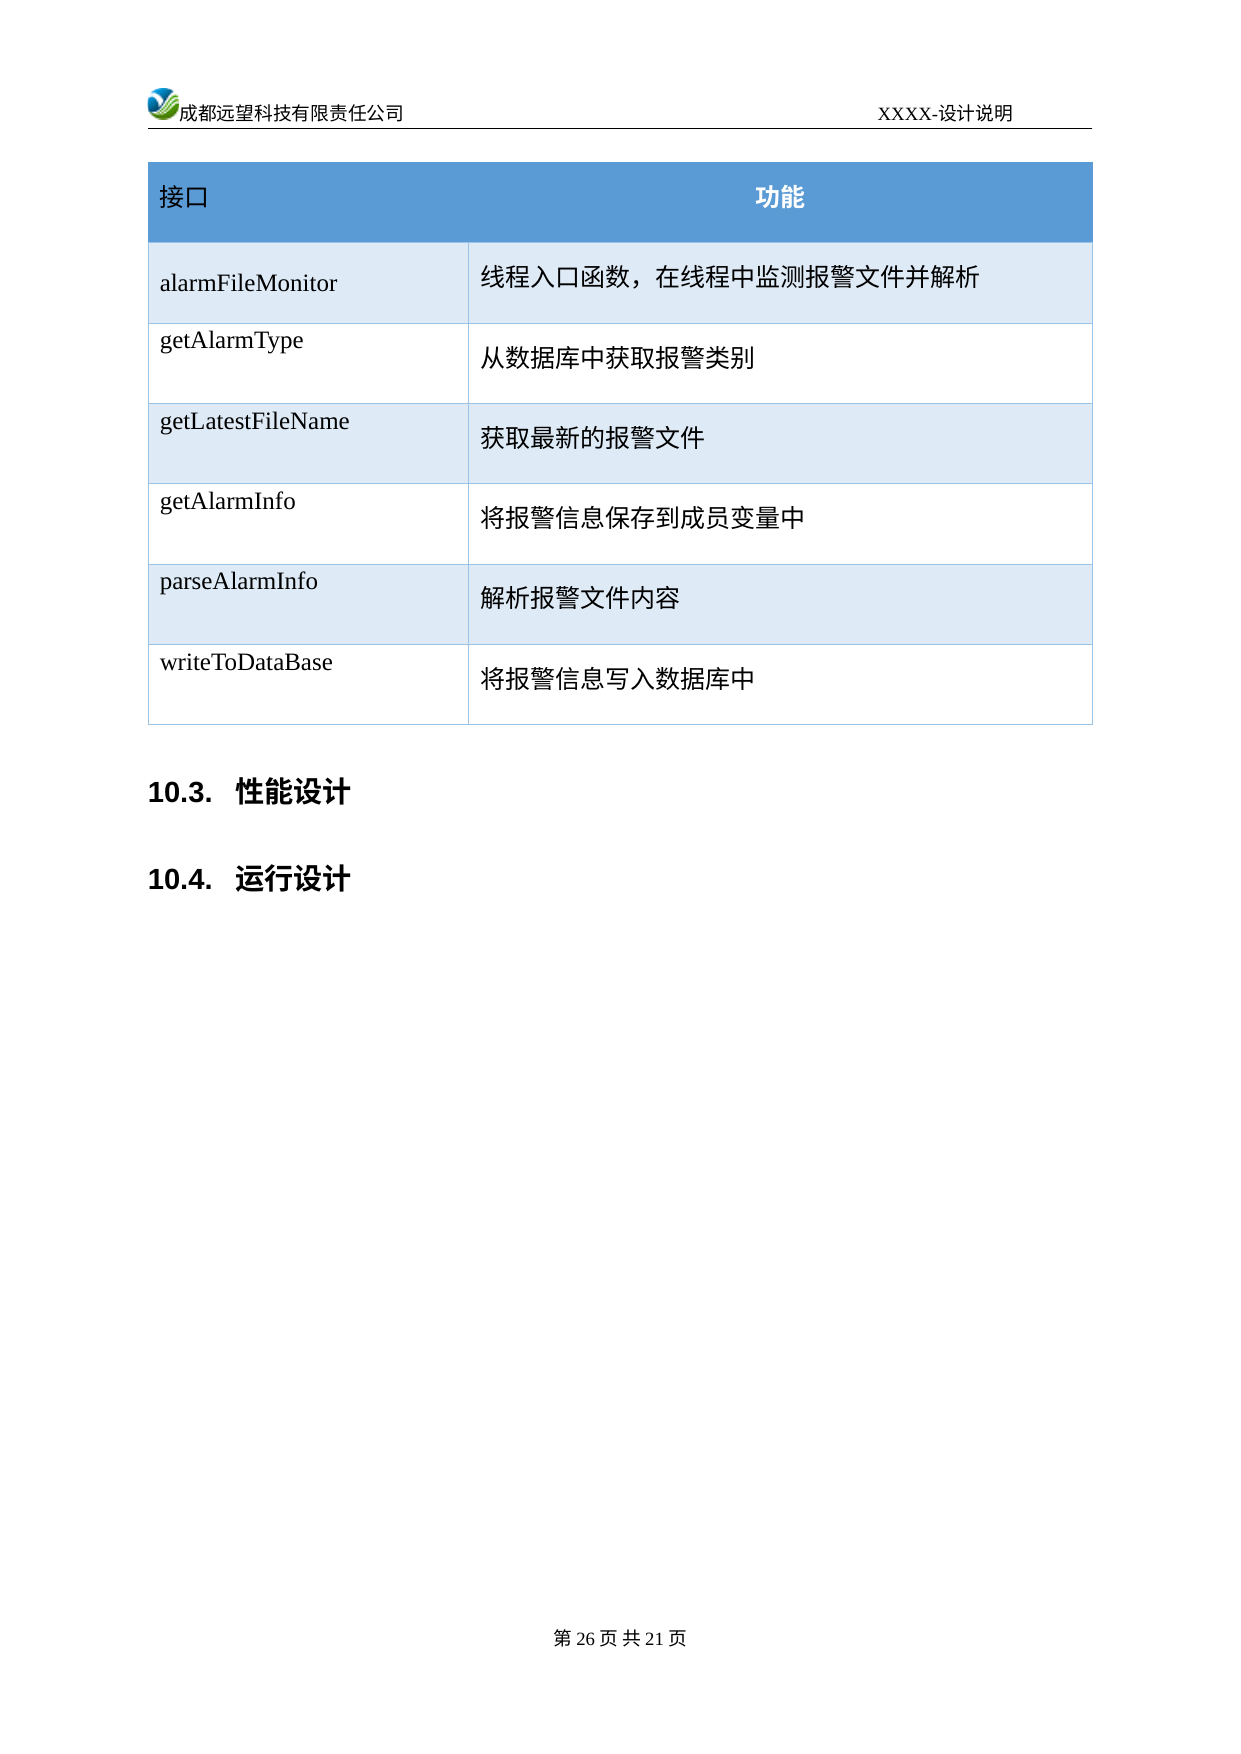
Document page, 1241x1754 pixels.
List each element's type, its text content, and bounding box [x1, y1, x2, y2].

table_cell getAlarmType [149, 324, 468, 403]
table_cell 线程入口函数，在线程中监测报警文件并解析 [469, 243, 1092, 323]
table_cell 获取最新的报警文件 [469, 404, 1092, 483]
picture [147, 88, 179, 120]
table_cell 从数据库中获取报警类别 [469, 324, 1092, 403]
table_header 功能 [469, 163, 1092, 242]
table_cell writeToDataBase [149, 645, 468, 724]
subtitle 性能设计 [148, 758, 1092, 823]
table_cell 解析报警文件内容 [469, 565, 1092, 644]
subtitle 运行设计 [148, 844, 1092, 909]
table_cell parseAlarmInfo [149, 565, 468, 644]
table_cell getAlarmInfo [149, 484, 468, 563]
table_cell getLatestFileName [149, 404, 468, 483]
table_cell alarmFileMonitor [149, 243, 468, 323]
table_cell 将报警信息写入数据库中 [469, 645, 1092, 724]
table_cell 将报警信息保存到成员变量中 [469, 484, 1092, 563]
table_header 接口 [149, 163, 468, 242]
